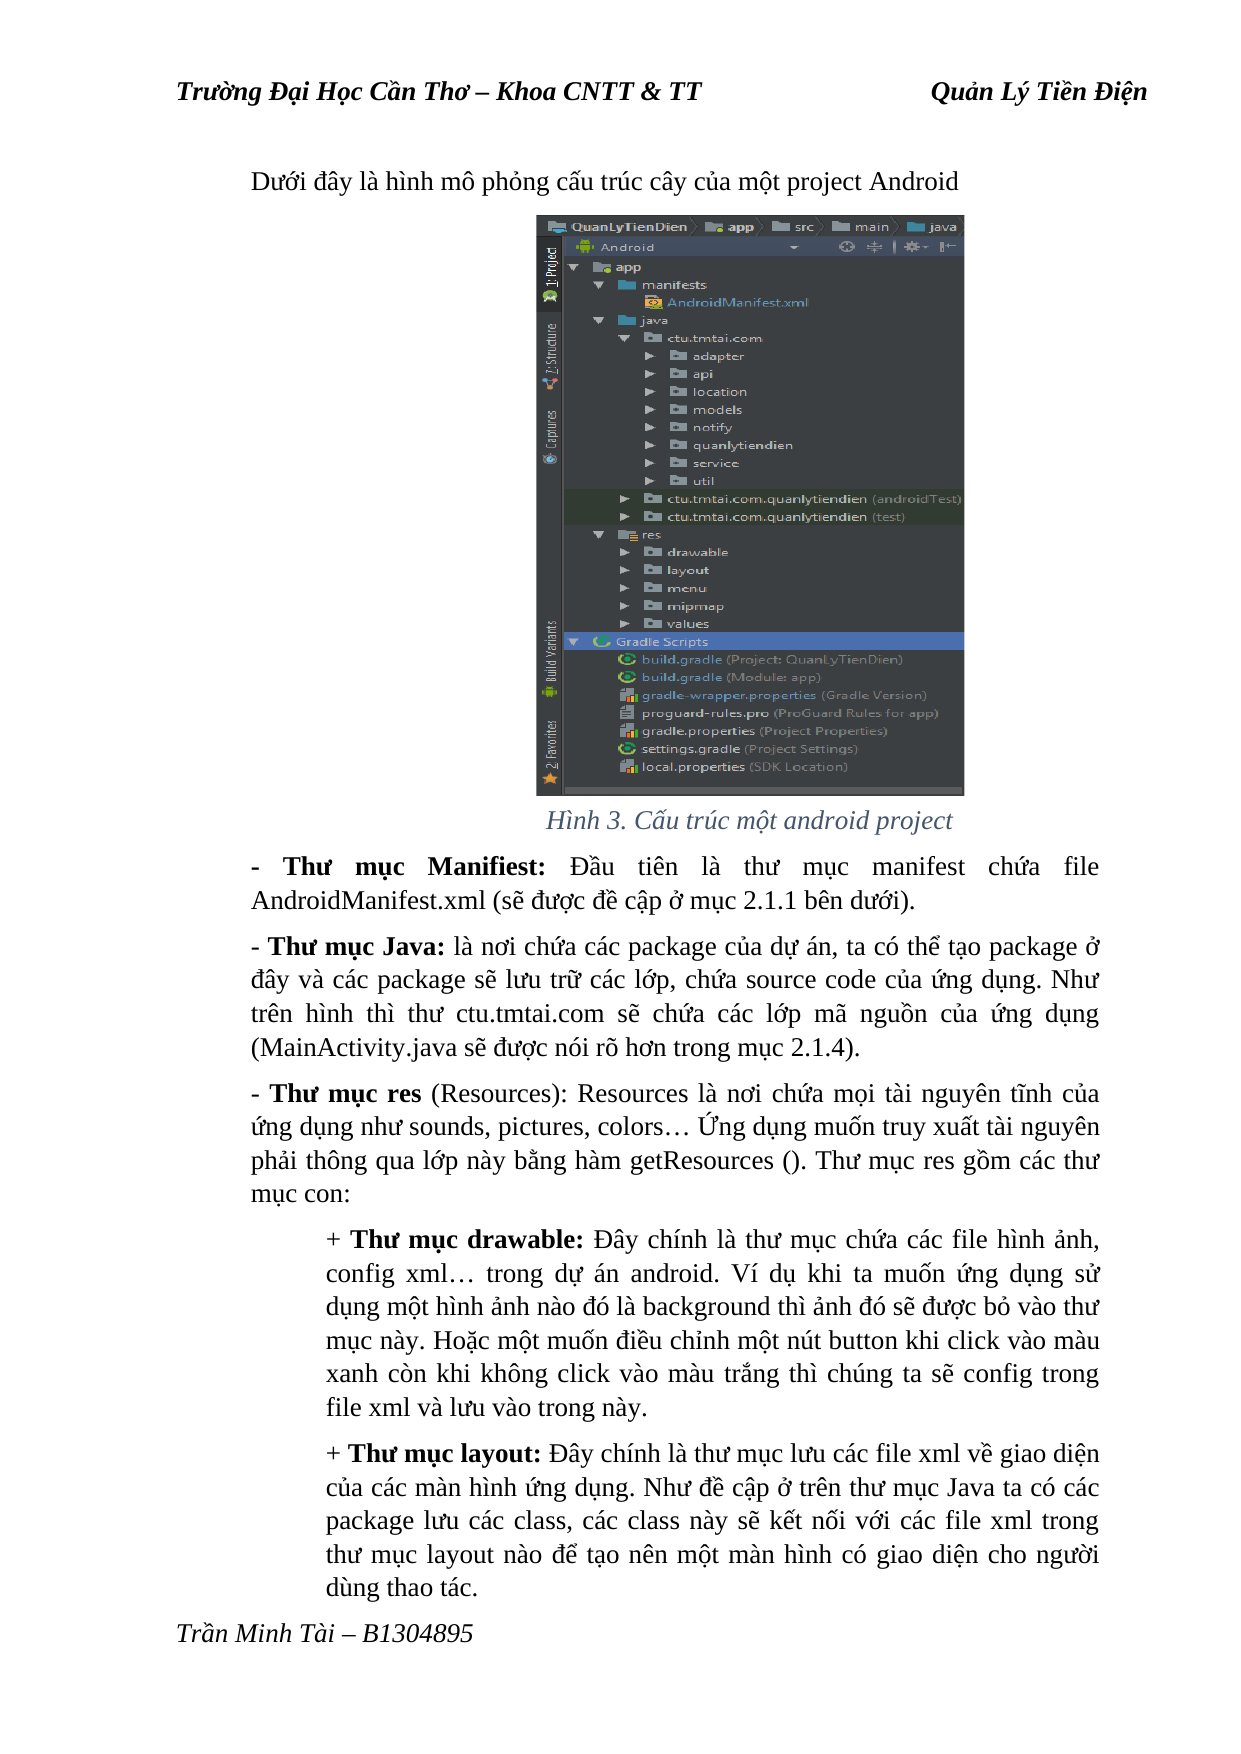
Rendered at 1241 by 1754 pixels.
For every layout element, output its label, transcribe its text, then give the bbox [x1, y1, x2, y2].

text + Thư mục drawable: Đây chính là thư mục chứa các file hình ảnh, config xml… trong dự án android. Ví dụ khi ta muốn ứng dụng sử dụng một hình ảnh nào đó là background thì ảnh đó sẽ được bỏ vào thư mục này. Hoặc một muốn điều chỉnh một nút button khi click vào màu xanh còn khi không click vào màu trắng thì chúng ta sẽ config trong file xml và lưu vào trong này. [326, 1223, 1101, 1422]
text Dưới đây là hình mô phỏng cấu trúc cây của một project Android [251, 165, 1101, 196]
picture [536, 215, 965, 796]
text + Thư mục layout: Đây chính là thư mục lưu các file xml về giao diện của các màn hình ứng dụng. Như đề cập ở trên thư mục Java ta có các package lưu các class, các class này sẽ kết nối với các file xml trong thư mục layout nào để tạo nên một màn hình có giao diện cho người dùng thao tác. [326, 1437, 1101, 1602]
text - Thư mục res (Resources): Resources là nơi chứa mọi tài nguyên tĩnh của ứng dụng như sounds, pictures, colors… Ứng dụng muốn truy xuất tài nguyên phải thông qua lớp này bằng hàm getResources (). Thư mục res gồm các thư mục con: [251, 1077, 1101, 1208]
text - Thư mục Java: là nơi chứa các package của dự án, ta có thể tạo package ở đây và các package sẽ lưu trữ các lớp, chứa source code của ứng dụng. Như trên hình thì thư ctu.tmtai.com sẽ chứa các lớp mã nguồn của ứng dụng (MainActivity.java sẽ được nói rõ hơn trong mục 2.1.4). [251, 930, 1101, 1062]
